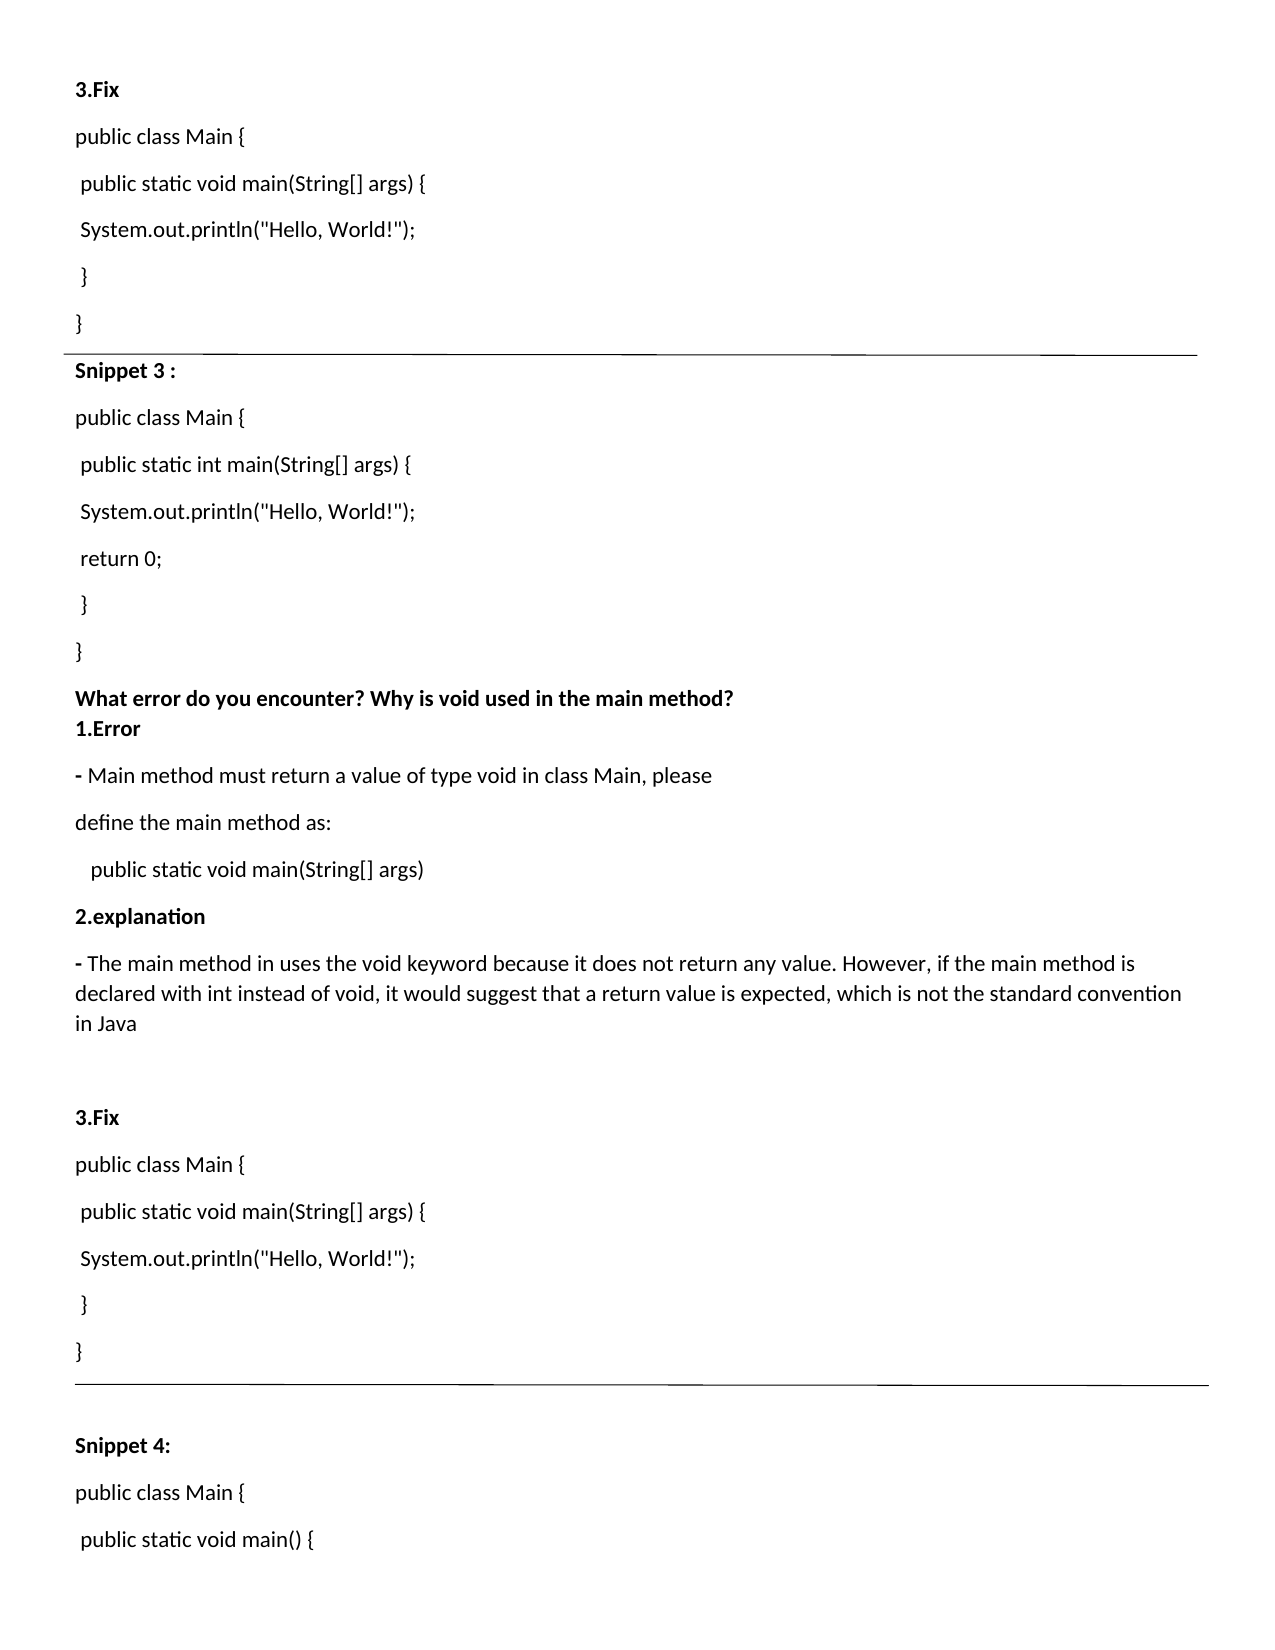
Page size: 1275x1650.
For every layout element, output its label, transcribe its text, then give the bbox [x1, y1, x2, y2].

text } [75, 637, 1200, 666]
text System.out.println("Hello, World!"); [75, 1244, 1200, 1272]
text public static int main(String[] args) { [75, 450, 1200, 478]
text public class Main { [75, 1478, 1200, 1506]
text - Main method must return a value of type void in class Main, please [75, 761, 1200, 789]
text } [75, 1291, 1200, 1319]
text } [75, 1337, 1200, 1366]
text } [75, 262, 1200, 291]
text public static void main() { [75, 1525, 1200, 1553]
text } [75, 591, 1200, 619]
text public class Main { [75, 403, 1200, 431]
text 3.Fix [75, 1103, 1200, 1131]
text } [75, 309, 1200, 337]
text What error do you encounter? Why is void used in the main method? 1.Error [75, 684, 1200, 743]
text Snippet 3 : [75, 356, 1200, 384]
text public class Main { [75, 122, 1200, 150]
text - The main method in uses the void keyword because it does not return any value. However, if the main method is declared with int instead of void, it would suggest that a return value is expected, which is not the standard convention in Java [75, 949, 1200, 1037]
text 3.Fix [75, 75, 1200, 103]
text System.out.println("Hello, World!"); [75, 216, 1200, 244]
text define the main method as: [75, 808, 1200, 836]
text public static void main(String[] args) { [75, 169, 1200, 197]
text public static void main(String[] args) { [75, 1197, 1200, 1225]
text System.out.println("Hello, World!"); [75, 497, 1200, 525]
text public class Main { [75, 1150, 1200, 1178]
text public static void main(String[] args) [75, 855, 1200, 883]
text 2.explanation [75, 902, 1200, 930]
text return 0; [75, 544, 1200, 572]
text Snippet 4: [75, 1431, 1200, 1459]
